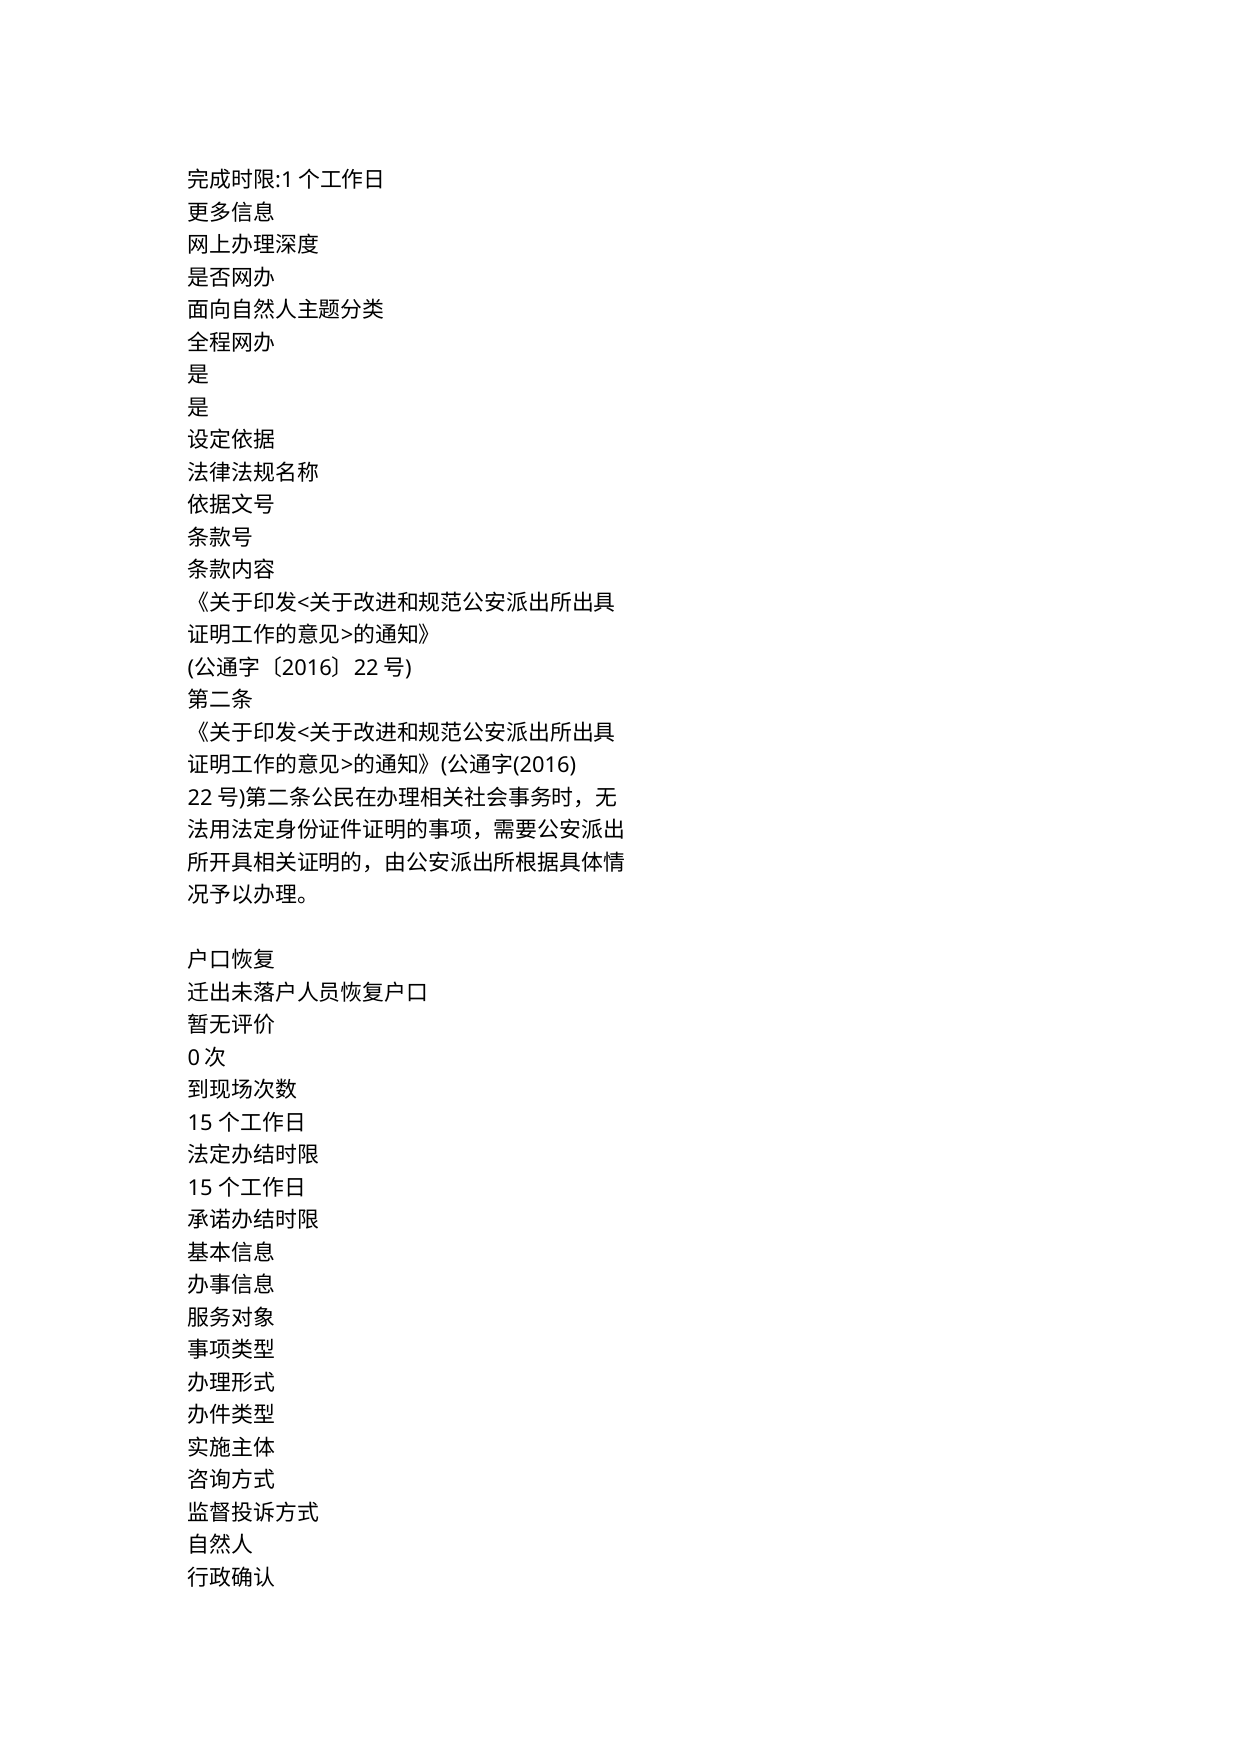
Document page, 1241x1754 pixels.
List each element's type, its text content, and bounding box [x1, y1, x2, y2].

text 咨询方式 [187, 1462, 1053, 1494]
text 是 [187, 389, 1053, 422]
text 面向自然人主题分类 [187, 292, 1053, 324]
text 承诺办结时限 [187, 1202, 1053, 1234]
text 迁出未落户人员恢复户口 [187, 974, 1053, 1007]
text 第二条 [187, 682, 1053, 714]
text 设定依据 [187, 422, 1053, 454]
text 法律法规名称 [187, 454, 1053, 487]
text 15 个工作日 [187, 1104, 1053, 1137]
text 15 个工作日 [187, 1169, 1053, 1202]
text 是否网办 [187, 259, 1053, 292]
text 行政确认 [187, 1559, 1053, 1592]
text 证明工作的意见>的通知》 [187, 617, 1053, 649]
text 《关于印发<关于改进和规范公安派出所出具 [187, 584, 1053, 617]
text 基本信息 [187, 1234, 1053, 1267]
text 到现场次数 [187, 1072, 1053, 1104]
text 办事信息 [187, 1267, 1053, 1299]
text 条款号 [187, 519, 1053, 552]
text 是 [187, 357, 1053, 389]
text 法用法定身份证件证明的事项，需要公安派出 [187, 812, 1053, 844]
text 事项类型 [187, 1332, 1053, 1364]
text 《关于印发<关于改进和规范公安派出所出具 [187, 714, 1053, 747]
text 0次 [187, 1039, 1053, 1072]
text 全程网办 [187, 324, 1053, 357]
text 网上办理深度 [187, 227, 1053, 259]
text 证明工作的意见>的通知》(公通字(2016) [187, 747, 1053, 779]
text 更多信息 [187, 194, 1053, 227]
text 22号)第二条公民在办理相关社会事务时，无 [187, 779, 1053, 812]
text 法定办结时限 [187, 1137, 1053, 1169]
text 服务对象 [187, 1299, 1053, 1332]
text 条款内容 [187, 552, 1053, 584]
text 况予以办理。 [187, 877, 1053, 909]
text 所开具相关证明的，由公安派出所根据具体情 [187, 844, 1053, 877]
text 自然人 [187, 1527, 1053, 1559]
text (公通字〔2016〕22号) [187, 649, 1053, 682]
text 户口恢复 [187, 942, 1053, 974]
text 实施主体 [187, 1429, 1053, 1462]
text 完成时限:1个工作日 [187, 162, 1053, 194]
text 依据文号 [187, 487, 1053, 519]
text 暂无评价 [187, 1007, 1053, 1039]
text 办件类型 [187, 1397, 1053, 1429]
text 监督投诉方式 [187, 1494, 1053, 1527]
text 办理形式 [187, 1364, 1053, 1397]
